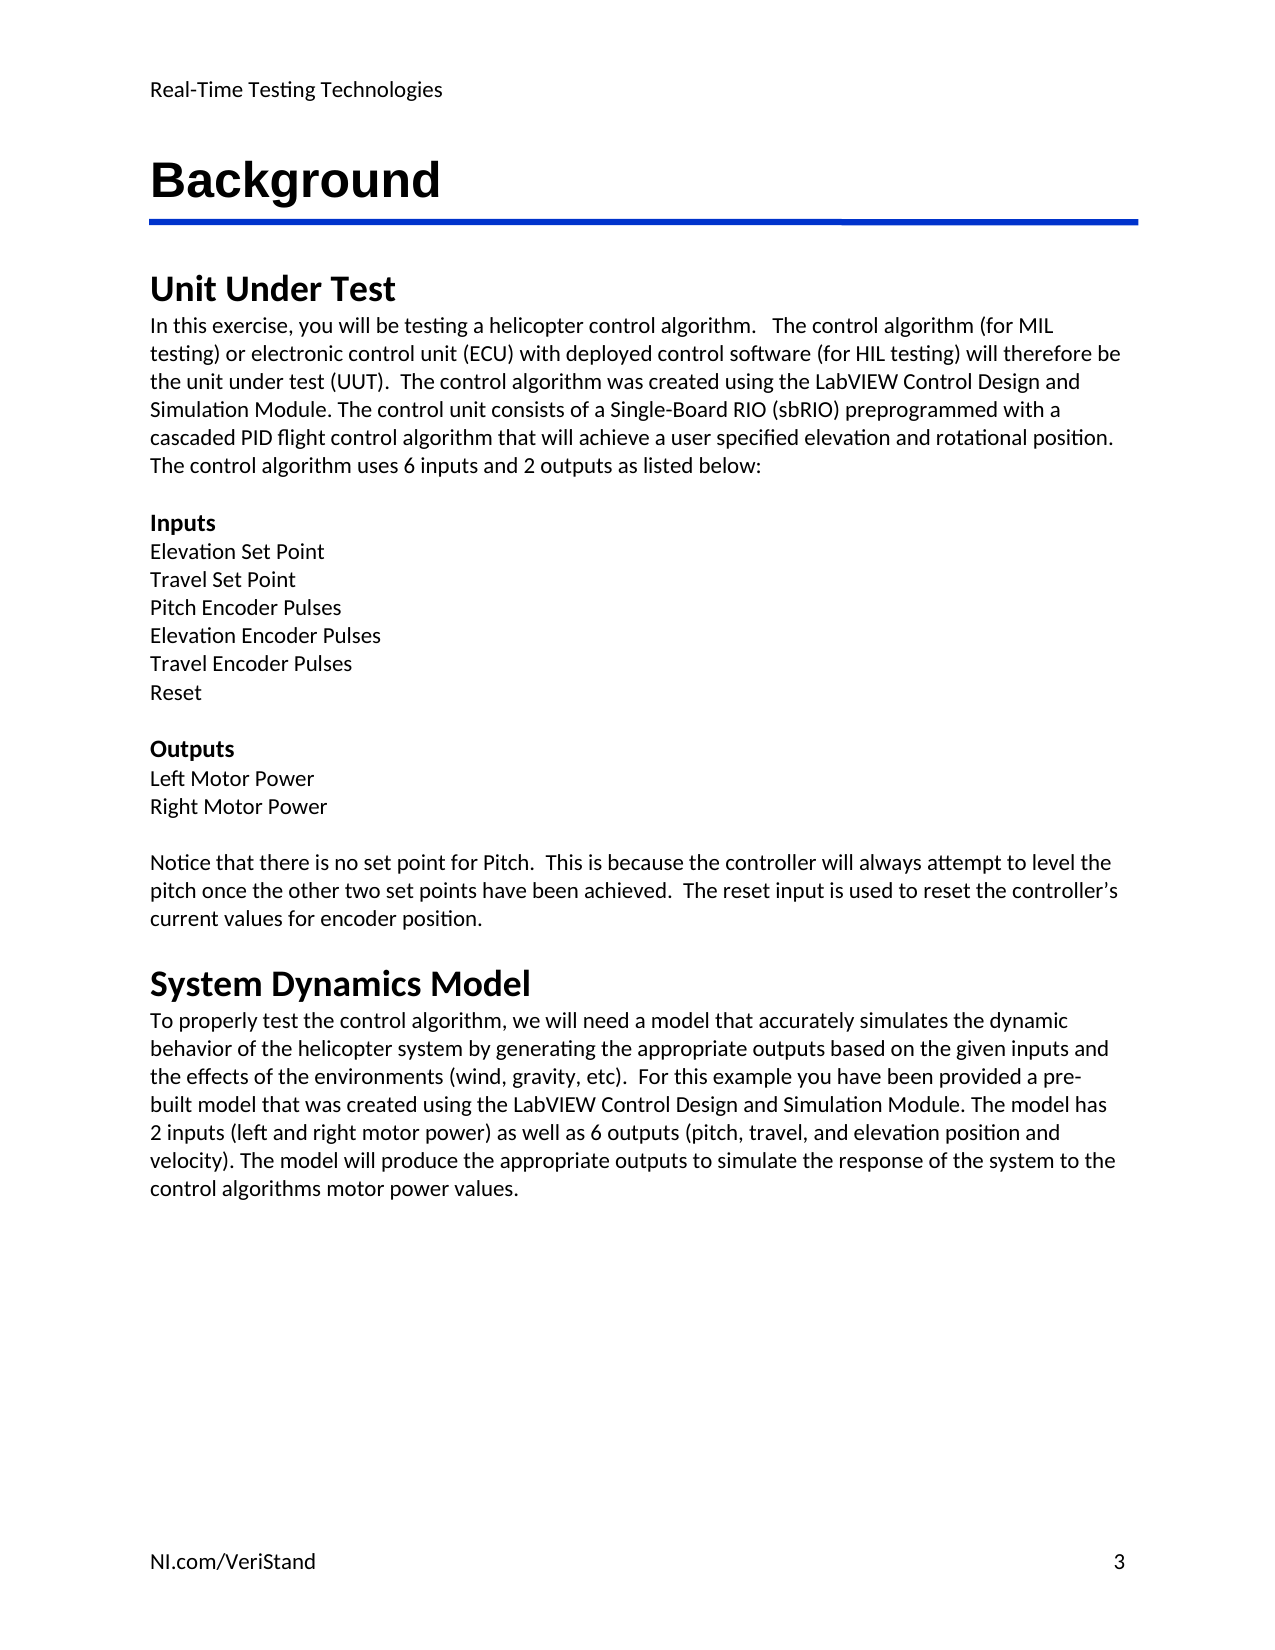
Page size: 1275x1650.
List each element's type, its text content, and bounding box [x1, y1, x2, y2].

text In this exercise, you will be testing a helicopter control algorithm. The control algorithm (for MIL testing) or electronic control unit (ECU) with deployed control software (for HIL testing) will therefore be the unit under test (UUT). The control algorithm was created using the LabVIEW Control Design and Simulation Module. The control unit consists of a Single-Board RIO (sbRIO) preprogrammed with a cascaded PID flight control algorithm that will achieve a user specified elevation and rotational position. The control algorithm uses 6 inputs and 2 outputs as listed below: [150, 311, 1125, 479]
text Reset [150, 678, 1125, 706]
text Outputs [150, 734, 1125, 764]
text Background [150, 150, 1125, 207]
text Right Motor Power Notice that there is no set point for Pitch. This is because the controller will always attempt to level the pitch once the other two set points have been achieved. The reset input is used to reset the controller’s current values for encoder position. [150, 792, 1125, 960]
text To properly test the control algorithm, we will need a model that accurately simulates the dynamic behavior of the helicopter system by generating the appropriate outputs based on the given inputs and the effects of the environments (wind, gravity, etc). For this example you have been provided a pre-built model that was created using the LabVIEW Control Design and Simulation Module. The model has 2 inputs (left and right motor power) as well as 6 outputs (pitch, travel, and elevation position and velocity). The model will produce the appropriate outputs to simulate the response of the system to the control algorithms motor power values. [150, 1006, 1125, 1202]
text Travel Encoder Pulses [150, 649, 1125, 678]
text Elevation Set Point [150, 537, 1125, 566]
text Pitch Encoder Pulses [150, 593, 1125, 622]
text Left Motor Power [150, 764, 1125, 792]
text Travel Set Point [150, 566, 1125, 593]
text Elevation Encoder Pulses [150, 622, 1125, 649]
text Unit Under Test [150, 265, 1125, 311]
text Inputs [150, 507, 1125, 537]
text System Dynamics Model [150, 960, 1125, 1006]
